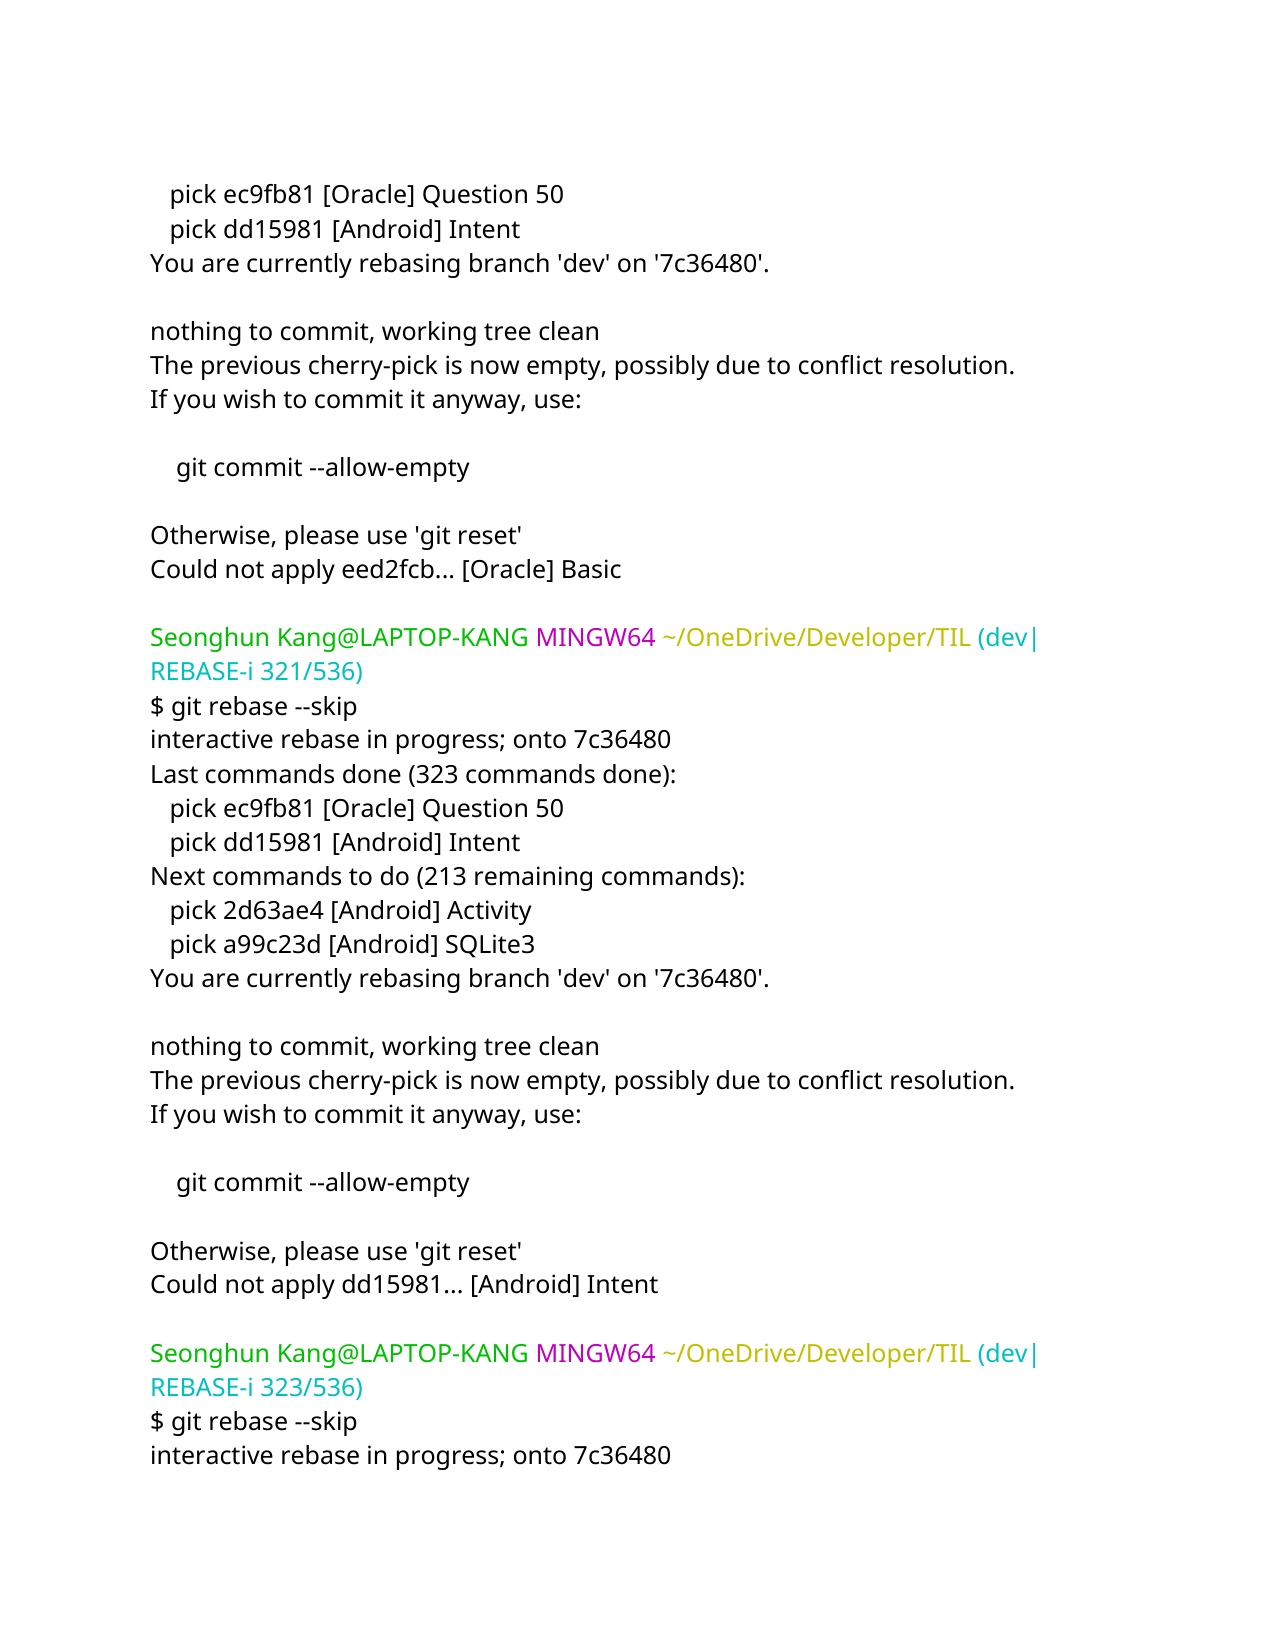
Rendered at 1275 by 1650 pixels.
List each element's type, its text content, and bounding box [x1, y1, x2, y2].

text $ git rebase --skip [150, 1403, 1125, 1437]
text pick dd15981 [Android] Intent [150, 211, 1125, 245]
text If you wish to commit it anyway, use: [150, 382, 1125, 416]
text interactive rebase in progress; onto 7c36480 [150, 1437, 1125, 1472]
text interactive rebase in progress; onto 7c36480 [150, 722, 1125, 756]
text Seonghun Kang@LAPTOP-KANG MINGW64 ~/OneDrive/Developer/TIL (dev|REBASE-i 323/536) [150, 1335, 1125, 1403]
text pick ec9fb81 [Oracle] Question 50 [150, 790, 1125, 824]
text git commit --allow-empty [150, 450, 1125, 484]
text If you wish to commit it anyway, use: [150, 1097, 1125, 1131]
text git commit --allow-empty [150, 1165, 1125, 1199]
text nothing to commit, working tree clean [150, 1029, 1125, 1063]
text $ git rebase --skip [150, 688, 1125, 722]
text You are currently rebasing branch 'dev' on '7c36480'. [150, 245, 1125, 279]
text The previous cherry-pick is now empty, possibly due to conflict resolution. [150, 1063, 1125, 1097]
text Next commands to do (213 remaining commands): [150, 858, 1125, 892]
text Last commands done (323 commands done): [150, 756, 1125, 790]
text You are currently rebasing branch 'dev' on '7c36480'. [150, 961, 1125, 995]
text pick ec9fb81 [Oracle] Question 50 [150, 177, 1125, 211]
text Could not apply eed2fcb... [Oracle] Basic [150, 552, 1125, 586]
text Could not apply dd15981... [Android] Intent [150, 1267, 1125, 1301]
text pick a99c23d [Android] SQLite3 [150, 927, 1125, 961]
text pick dd15981 [Android] Intent [150, 824, 1125, 858]
text pick 2d63ae4 [Android] Activity [150, 892, 1125, 927]
text Seonghun Kang@LAPTOP-KANG MINGW64 ~/OneDrive/Developer/TIL (dev|REBASE-i 321/536) [150, 620, 1125, 688]
text Otherwise, please use 'git reset' [150, 1233, 1125, 1267]
text Otherwise, please use 'git reset' [150, 518, 1125, 552]
text The previous cherry-pick is now empty, possibly due to conflict resolution. [150, 347, 1125, 382]
text nothing to commit, working tree clean [150, 313, 1125, 347]
